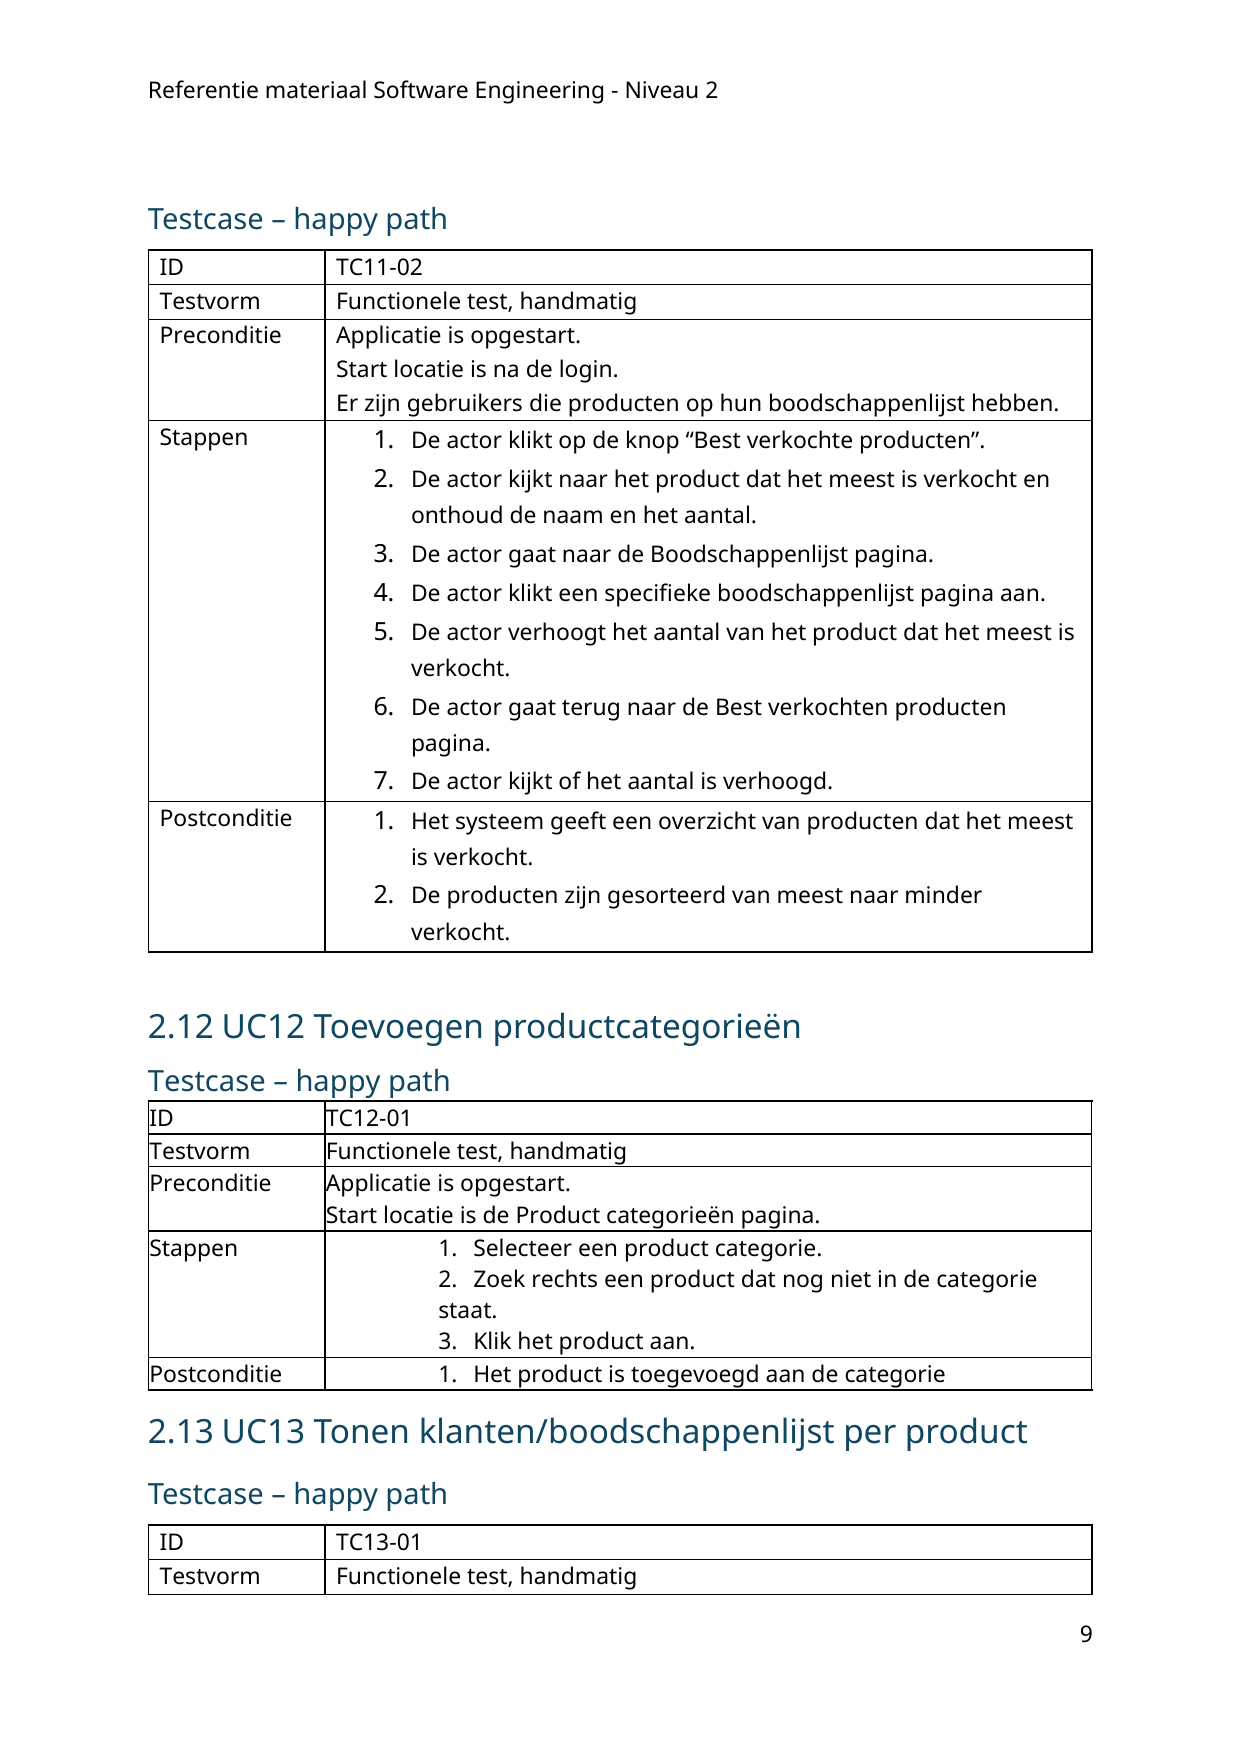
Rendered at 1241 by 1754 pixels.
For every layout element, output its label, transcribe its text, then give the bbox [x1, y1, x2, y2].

table_header ID [149, 251, 324, 284]
table_cell Selecteer een product categorie. Zoek rechts een product dat nog niet in de categorie staat. Klik het product aan. [326, 1232, 1091, 1356]
table_header TC12-01 [326, 1102, 1091, 1133]
table_cell Het product is toegevoegd aan de categorie [326, 1358, 1091, 1389]
table_cell Het systeem geeft een overzicht van producten dat het meest is verkocht. De producten zijn gesorteerd van meest naar minder verkocht. [326, 802, 1091, 951]
table_header TC11-02 [326, 251, 1091, 284]
table_header TC13-01 [326, 1526, 1091, 1559]
table_cell Functionele test, handmatig [326, 1135, 1091, 1166]
table_cell Applicatie is opgestart. Start locatie is de Product categorieën pagina. [326, 1167, 1091, 1230]
subtitle UC13 Tonen klanten/boodschappenlijst per product [148, 1407, 1093, 1453]
table_header ID [149, 1102, 324, 1133]
table_cell Testvorm [149, 1135, 324, 1166]
subtitle Testcase – happy path [148, 198, 1093, 238]
table_cell Testvorm [149, 285, 324, 318]
table_cell Stappen [149, 1232, 324, 1356]
table_cell Stappen [149, 421, 324, 801]
table_cell Postconditie [149, 802, 324, 951]
table_cell Postconditie [149, 1358, 324, 1389]
table_cell Functionele test, handmatig [326, 1560, 1091, 1593]
table_cell Testvorm [149, 1560, 324, 1593]
text Testcase – happy path [148, 1061, 1093, 1100]
table_cell Preconditie [149, 1167, 324, 1230]
subtitle Testcase – happy path [148, 1473, 1093, 1513]
table_cell Applicatie is opgestart. Start locatie is na de login. Er zijn gebruikers die producten op hun boodschappenlijst hebben. [326, 320, 1091, 420]
table_cell Preconditie [149, 320, 324, 420]
table_cell De actor klikt op de knop “Best verkochte producten”. De actor kijkt naar het product dat het meest is verkocht en onthoud de naam en het aantal. De actor gaat naar de Boodschappenlijst pagina. De actor klikt een specifieke boodschappenlijst pagina aan. De actor verhoogt het aantal van het product dat het meest is verkocht. De actor gaat terug naar de Best verkochten producten pagina. De actor kijkt of het aantal is verhoogd. [326, 421, 1091, 801]
table_cell Functionele test, handmatig [326, 285, 1091, 318]
table_header ID [149, 1526, 324, 1559]
subtitle UC12 Toevoegen productcategorieën [148, 1003, 1093, 1049]
